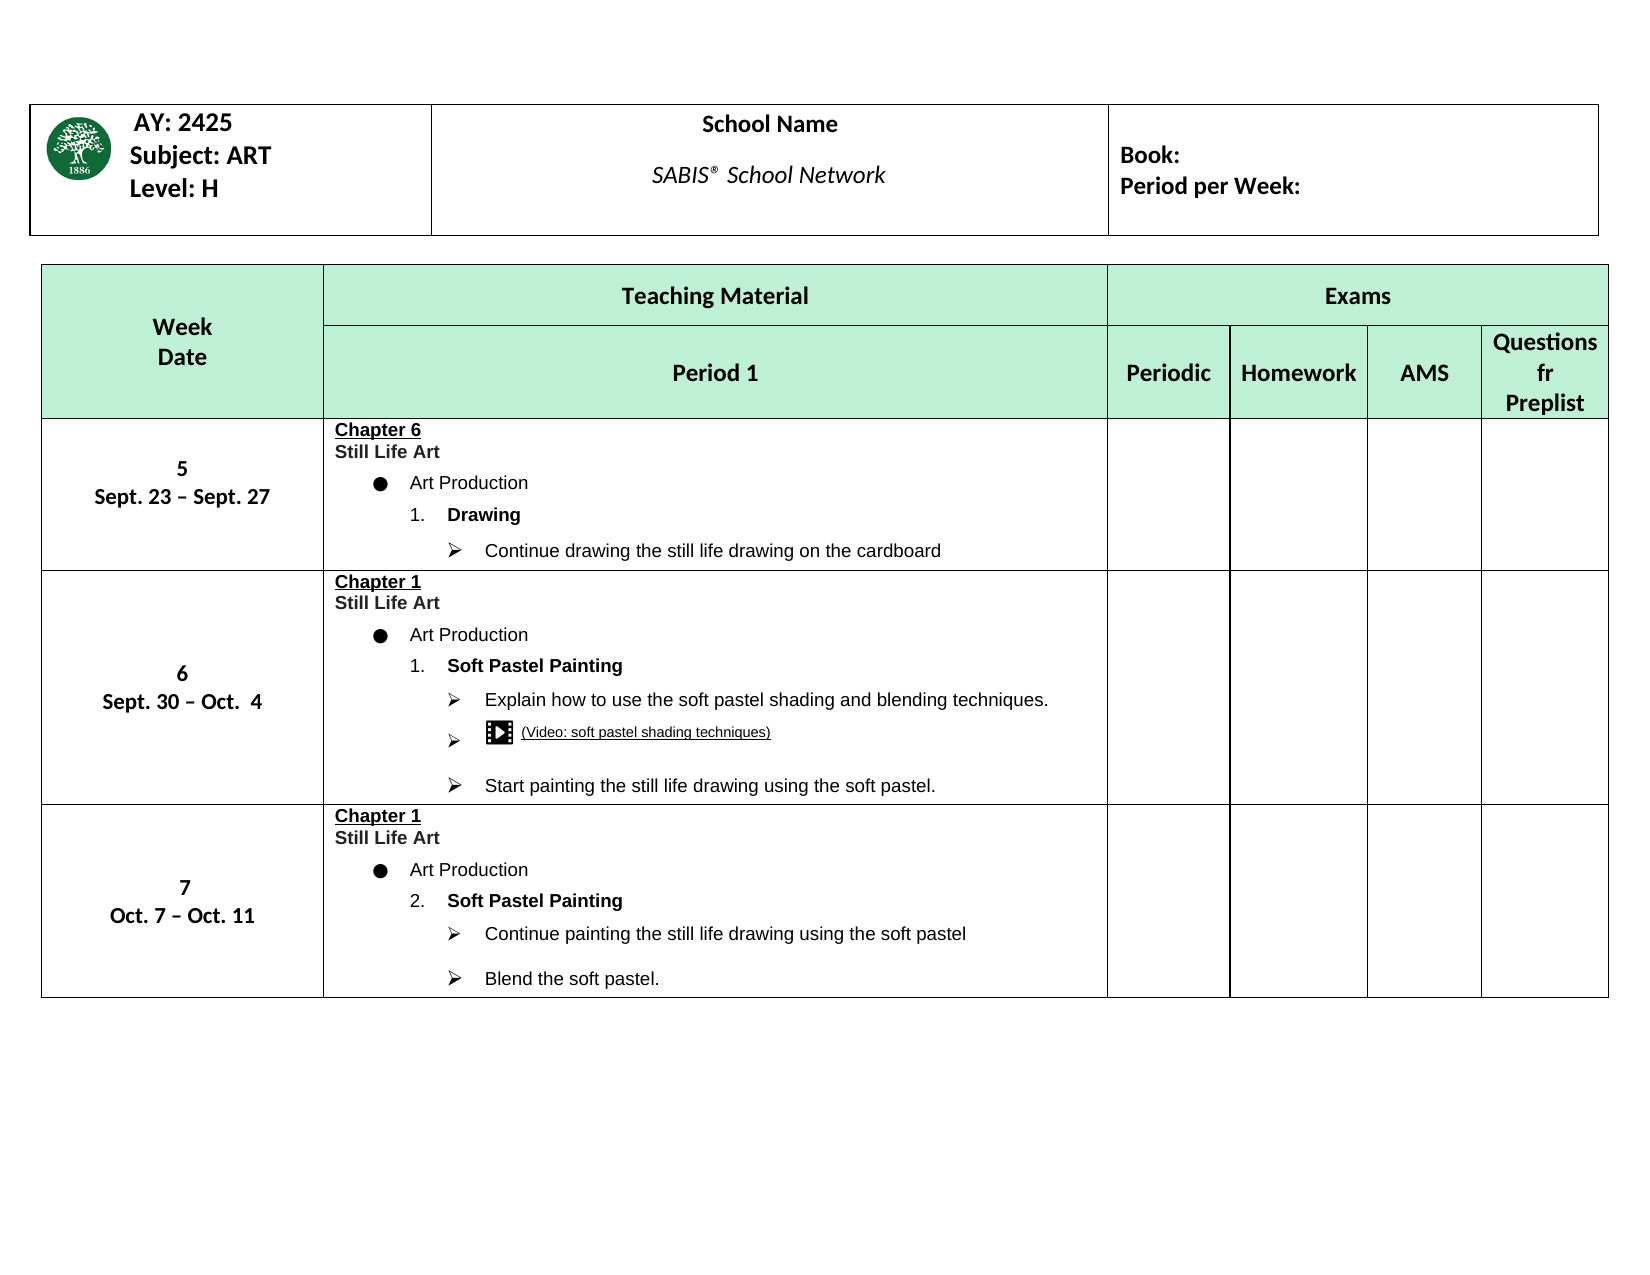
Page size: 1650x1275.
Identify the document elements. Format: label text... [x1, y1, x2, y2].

picture [31, 105, 127, 190]
table_cell [1231, 805, 1367, 997]
table_cell [1482, 571, 1608, 804]
table_cell Homework [1231, 326, 1367, 418]
table_cell [1368, 805, 1481, 997]
table_cell [1108, 805, 1229, 997]
table_cell 6 Sept. 30 – Oct. 4 [42, 571, 323, 804]
table_cell 7 Oct. 7 – Oct. 11 [42, 805, 323, 997]
picture [484, 719, 515, 748]
table_cell Chapter 1 Still Life Art Art Production Soft Pastel Painting Explain how to use the soft pastel shading and blending techniques. (Video: soft pastel shading techniques) Start painting the still life drawing using the soft pastel. [324, 571, 1107, 804]
table_cell [1482, 419, 1608, 569]
table_cell Chapter 1 Still Life Art Art Production Soft Pastel Painting Continue painting the still life drawing using the soft pastel Blend the soft pastel. [324, 805, 1107, 997]
table_cell [1231, 419, 1367, 569]
table_cell [1108, 571, 1229, 804]
table_cell Periodic [1108, 326, 1229, 418]
table_cell [1368, 571, 1481, 804]
table_cell Period 1 [324, 326, 1107, 418]
table_cell [1108, 419, 1229, 569]
table_cell 5 Sept. 23 – Sept. 27 [42, 419, 323, 569]
table_cell [1231, 571, 1367, 804]
table_cell [1482, 805, 1608, 997]
table_header Week Date [42, 265, 323, 418]
table_header Exams [1108, 265, 1608, 325]
table_header Teaching Material [324, 265, 1107, 325]
table_cell Chapter 6 Still Life Art Art Production Drawing Continue drawing the still life drawing on the cardboard [324, 419, 1107, 569]
table_cell AMS [1368, 326, 1481, 418]
table_cell [1368, 419, 1481, 569]
table_cell Questions fr Preplist [1482, 326, 1608, 418]
